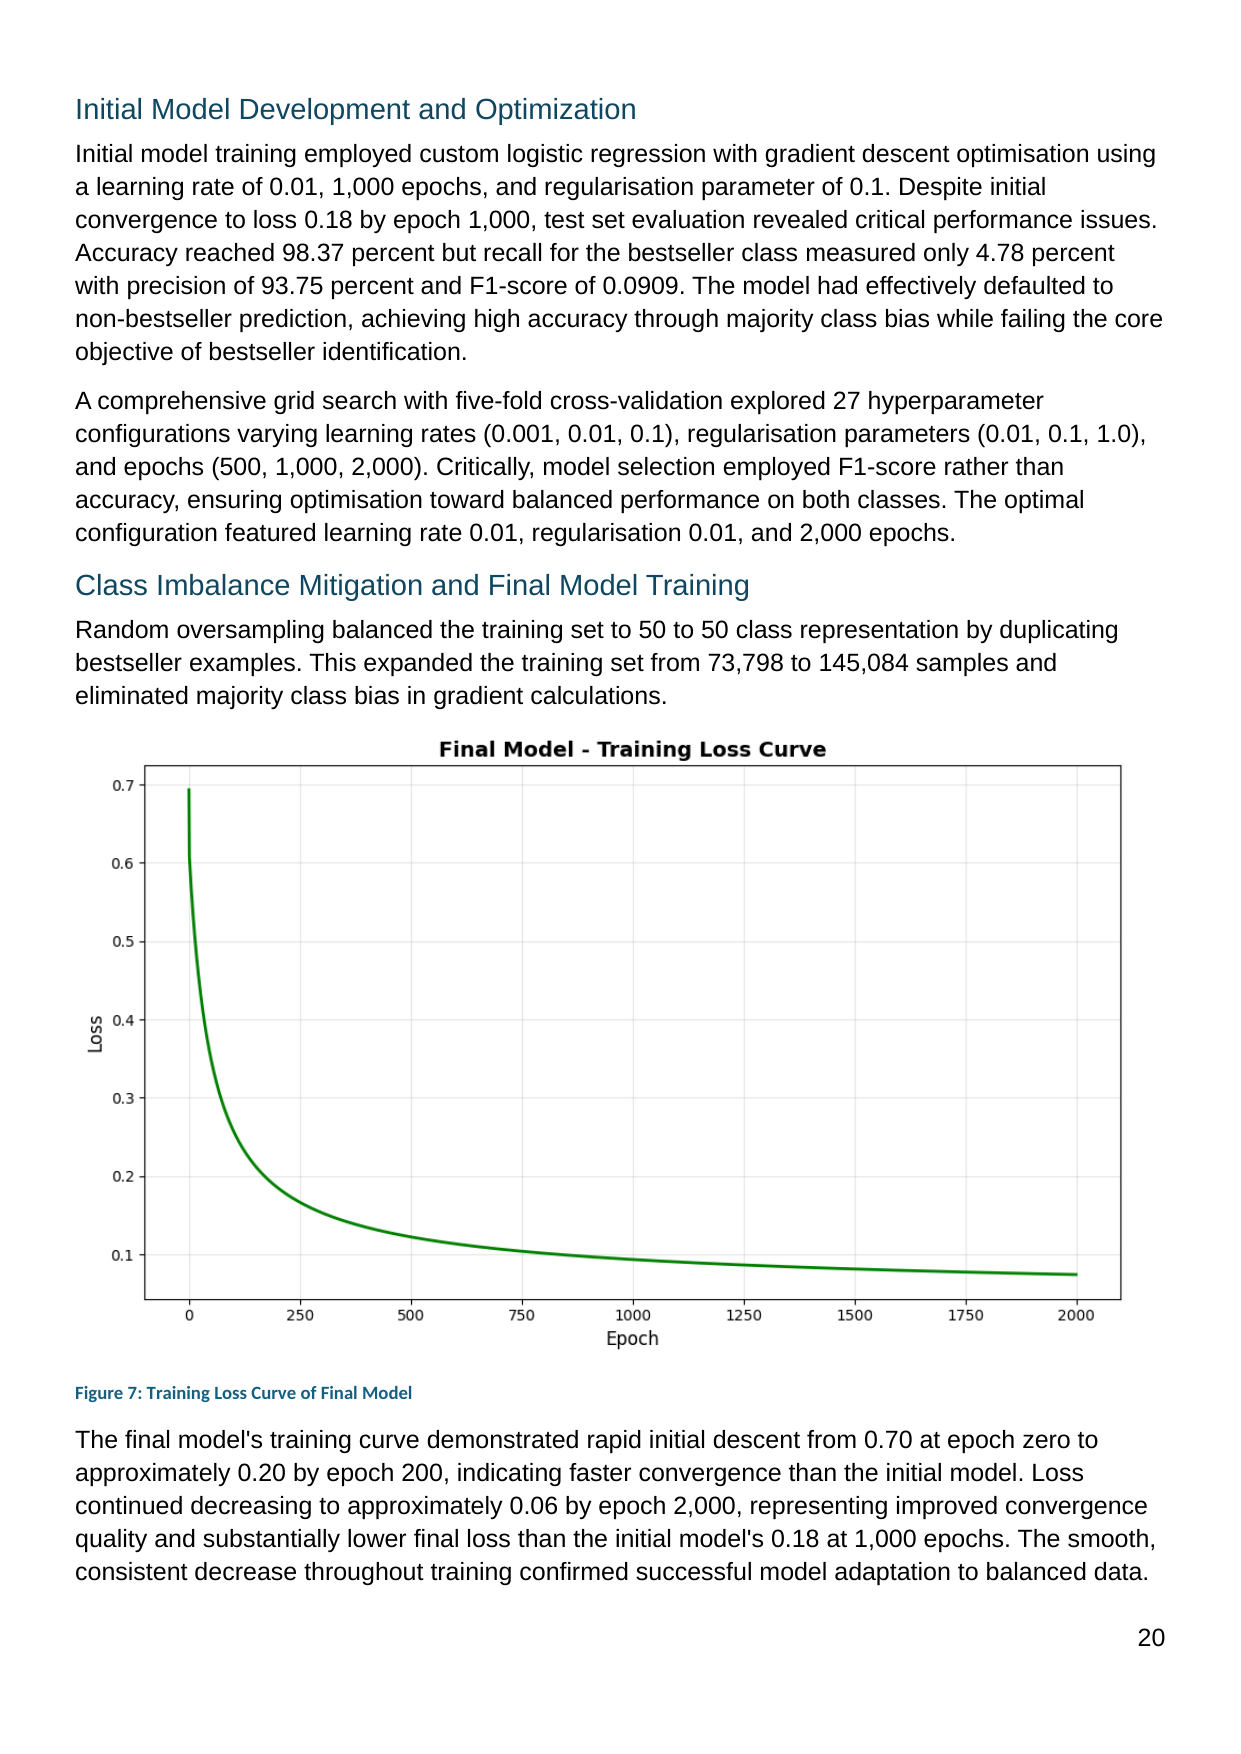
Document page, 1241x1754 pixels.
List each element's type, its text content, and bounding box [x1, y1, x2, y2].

text Random oversampling balanced the training set to 50 to 50 class representation by duplicating bestseller examples. This expanded the training set from 73,798 to 145,084 samples and eliminated majority class bias in gradient calculations. [75, 615, 1165, 710]
picture [75, 730, 1130, 1360]
text Figure 7: Training Loss Curve of Final Model [75, 1381, 1165, 1404]
subtitle Initial Model Development and Optimization [75, 92, 1165, 125]
text A comprehensive grid search with five-fold cross-validation explored 27 hyperparameter configurations varying learning rates (0.001, 0.01, 0.1), regularisation parameters (0.01, 0.1, 1.0), and epochs (500, 1,000, 2,000). Critically, model selection employed F1-score rather than accuracy, ensuring optimisation toward balanced performance on both classes. The optimal configuration featured learning rate 0.01, regularisation 0.01, and 2,000 epochs. [75, 386, 1165, 547]
subtitle Class Imbalance Mitigation and Final Model Training [75, 568, 1165, 602]
text The final model's training curve demonstrated rapid initial descent from 0.70 at epoch zero to approximately 0.20 by epoch 200, indicating faster convergence than the initial model. Loss continued decreasing to approximately 0.06 by epoch 2,000, representing improved convergence quality and substantially lower final loss than the initial model's 0.18 at 1,000 epochs. The smooth, consistent decrease throughout training confirmed successful model adaptation to balanced data. [75, 1425, 1165, 1586]
text Initial model training employed custom logistic regression with gradient descent optimisation using a learning rate of 0.01, 1,000 epochs, and regularisation parameter of 0.1. Despite initial convergence to loss 0.18 by epoch 1,000, test set evaluation revealed critical performance issues. Accuracy reached 98.37 percent but recall for the bestseller class measured only 4.78 percent with precision of 93.75 percent and F1-score of 0.0909. The model had effectively defaulted to non-bestseller prediction, achieving high accuracy through majority class bias while failing the core objective of bestseller identification. [75, 138, 1165, 365]
